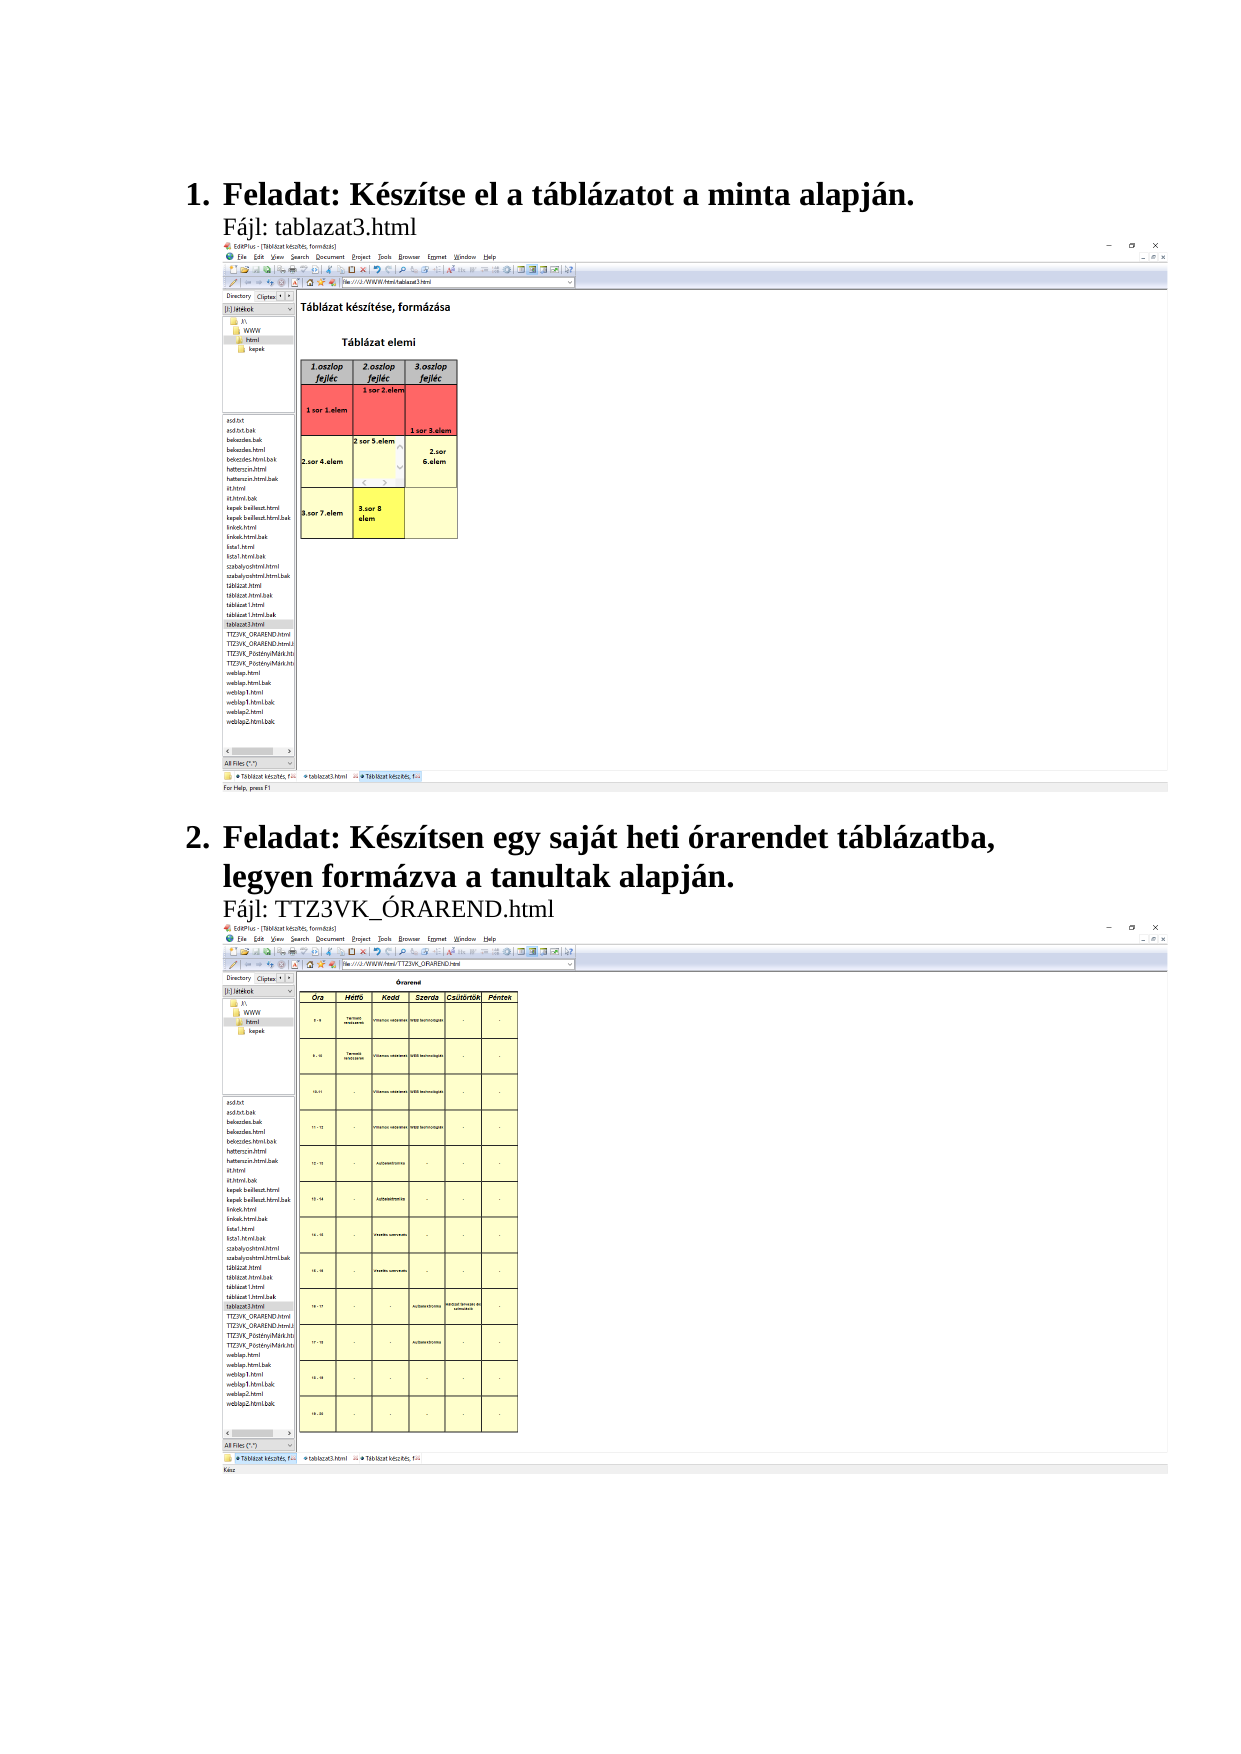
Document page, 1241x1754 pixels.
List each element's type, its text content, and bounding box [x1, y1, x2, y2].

picture [222, 923, 1168, 1474]
picture [222, 241, 1168, 792]
